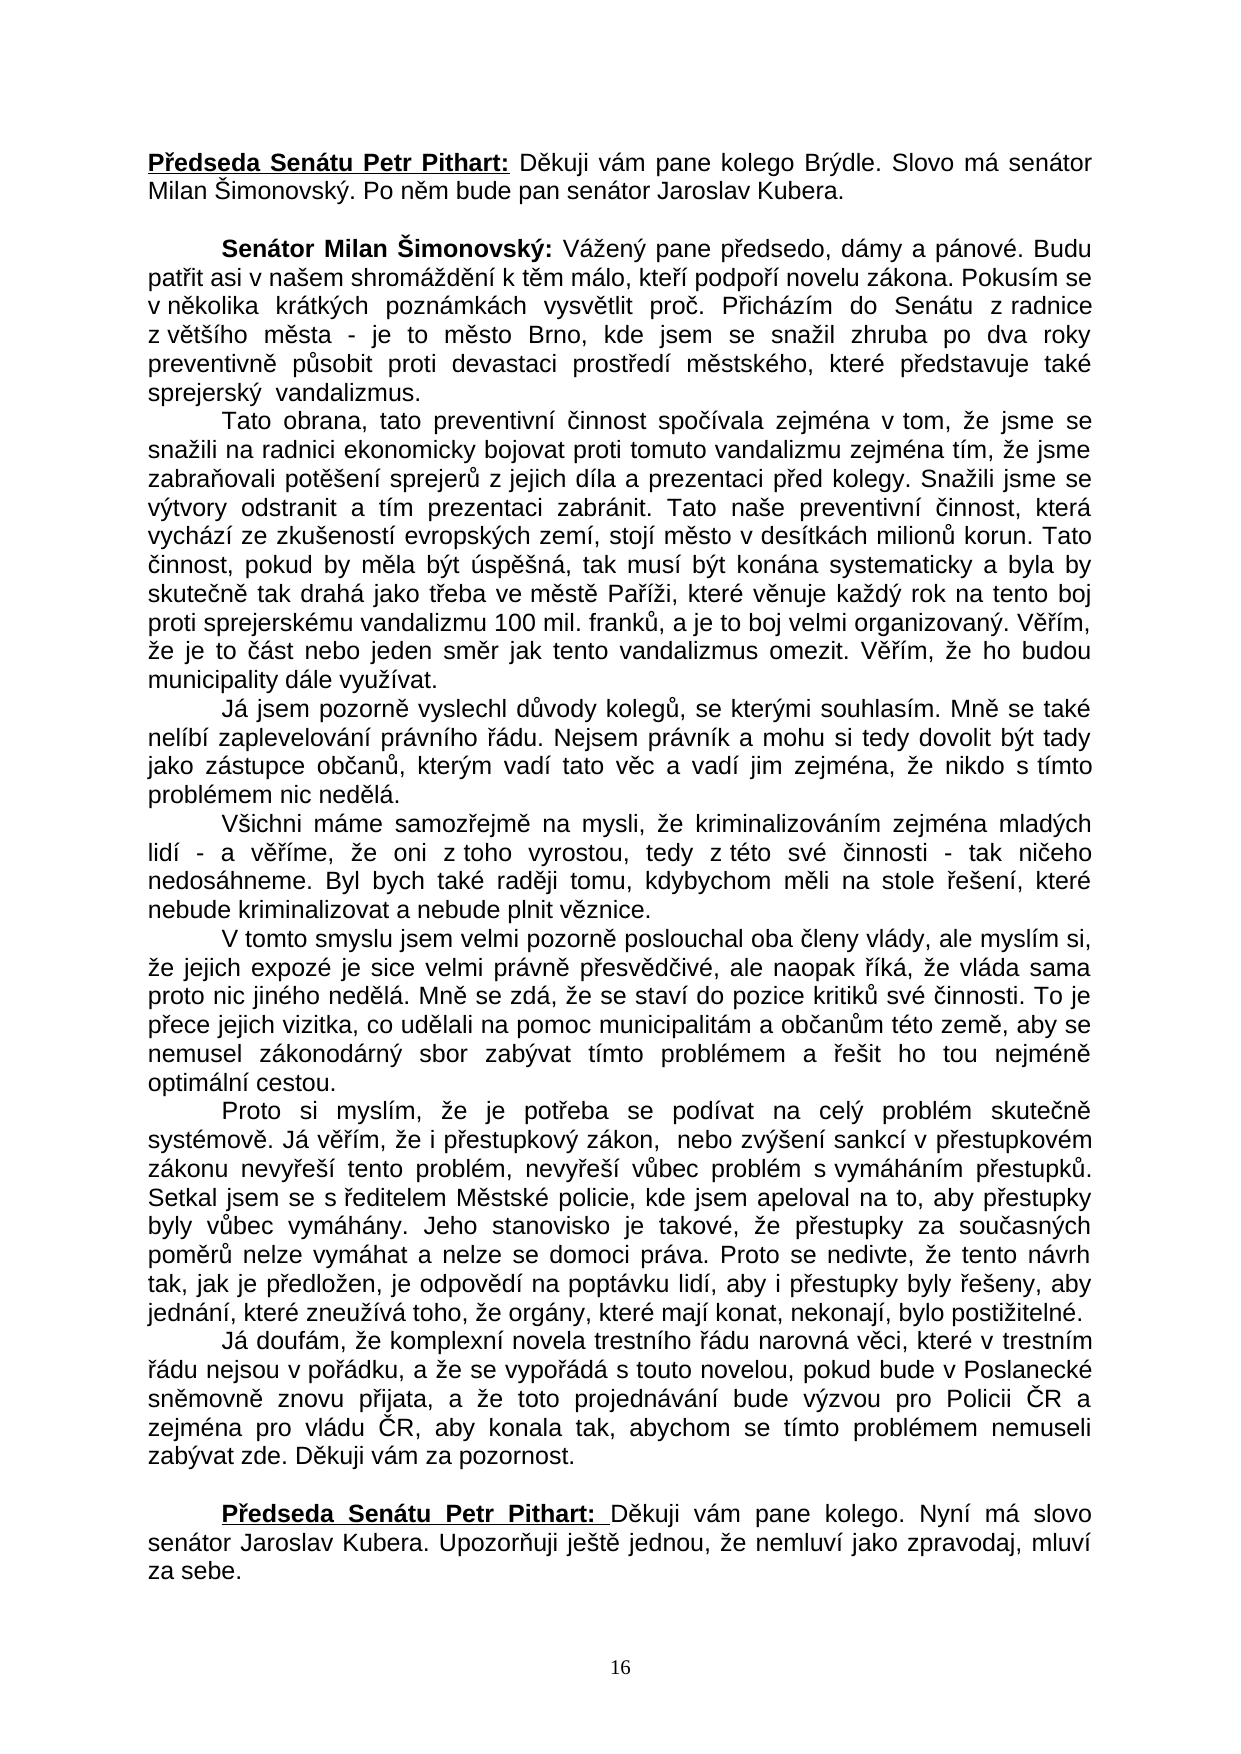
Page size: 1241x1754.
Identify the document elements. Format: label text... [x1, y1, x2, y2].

text Já doufám, že komplexní novela trestního řádu narovná věci, které v trestním řádu nejsou v pořádku, a že se vypořádá s touto novelou, pokud bude v Poslanecké sněmovně znovu přijata, a že toto projednávání bude výzvou pro Policii ČR a zejména pro vládu ČR, aby konala tak, abychom se tímto problémem nemuseli zabývat zde. Děkuji vám za pozornost. [148, 1326, 1093, 1470]
text Tato obrana, tato preventivní činnost spočívala zejména v tom, že jsme se snažili na radnici ekonomicky bojovat proti tomuto vandalizmu zejména tím, že jsme zabraňovali potěšení sprejerů z jejich díla a prezentaci před kolegy. Snažili jsme se výtvory odstranit a tím prezentaci zabránit. Tato naše preventivní činnost, která vychází ze zkušeností evropských zemí, stojí město v desítkách milionů korun. Tato činnost, pokud by měla být úspěšná, tak musí být konána systematicky a byla by skutečně tak drahá jako třeba ve městě Paříži, které věnuje každý rok na tento boj proti sprejerskému vandalizmu 100 mil. franků, a je to boj velmi organizovaný. Věřím, že je to část nebo jeden směr jak tento vandalizmus omezit. Věřím, že ho budou municipality dále využívat. [148, 406, 1093, 694]
text Předseda Senátu Petr Pithart: Děkuji vám pane kolego. Nyní má slovo senátor Jaroslav Kubera. Upozorňuji ještě jednou, že nemluví jako zpravodaj, mluví za sebe. [148, 1499, 1093, 1585]
text Předseda Senátu Petr Pithart: Děkuji vám pane kolego Brýdle. Slovo má senátor Milan Šimonovský. Po něm bude pan senátor Jaroslav Kubera. [148, 148, 1093, 205]
text Já jsem pozorně vyslechl důvody kolegů, se kterými souhlasím. Mně se také nelíbí zaplevelování právního řádu. Nejsem právník a mohu si tedy dovolit být tady jako zástupce občanů, kterým vadí tato věc a vadí jim zejména, že nikdo s tímto problémem nic nedělá. [148, 694, 1093, 809]
text Senátor Milan Šimonovský: Vážený pane předsedo, dámy a pánové. Budu patřit asi v našem shromáždění k těm málo, kteří podpoří novelu zákona. Pokusím se v několika krátkých poznámkách vysvětlit proč. Přicházím do Senátu z radnice z většího města - je to město Brno, kde jsem se snažil zhruba po dva roky preventivně působit proti devastaci prostředí městského, které představuje také sprejerský vandalizmus. [148, 234, 1093, 406]
text Proto si myslím, že je potřeba se podívat na celý problém skutečně systémově. Já věřím, že i přestupkový zákon, nebo zvýšení sankcí v přestupkovém zákonu nevyřeší tento problém, nevyřeší vůbec problém s vymáháním přestupků. Setkal jsem se s ředitelem Městské policie, kde jsem apeloval na to, aby přestupky byly vůbec vymáhány. Jeho stanovisko je takové, že přestupky za současných poměrů nelze vymáhat a nelze se domoci práva. Proto se nedivte, že tento návrh tak, jak je předložen, je odpovědí na poptávku lidí, aby i přestupky byly řešeny, aby jednání, které zneužívá toho, že orgány, které mají konat, nekonají, bylo postižitelné. [148, 1096, 1093, 1326]
text V tomto smyslu jsem velmi pozorně poslouchal oba členy vlády, ale myslím si, že jejich expozé je sice velmi právně přesvědčivé, ale naopak říká, že vláda sama proto nic jiného nedělá. Mně se zdá, že se staví do pozice kritiků své činnosti. To je přece jejich vizitka, co udělali na pomoc municipalitám a občanům této země, aby se nemusel zákonodárný sbor zabývat tímto problémem a řešit ho tou nejméně optimální cestou. [148, 924, 1093, 1096]
text Všichni máme samozřejmě na mysli, že kriminalizováním zejména mladých lidí - a věříme, že oni z toho vyrostou, tedy z této své činnosti - tak ničeho nedosáhneme. Byl bych také raději tomu, kdybychom měli na stole řešení, které nebude kriminalizovat a nebude plnit věznice. [148, 809, 1093, 924]
